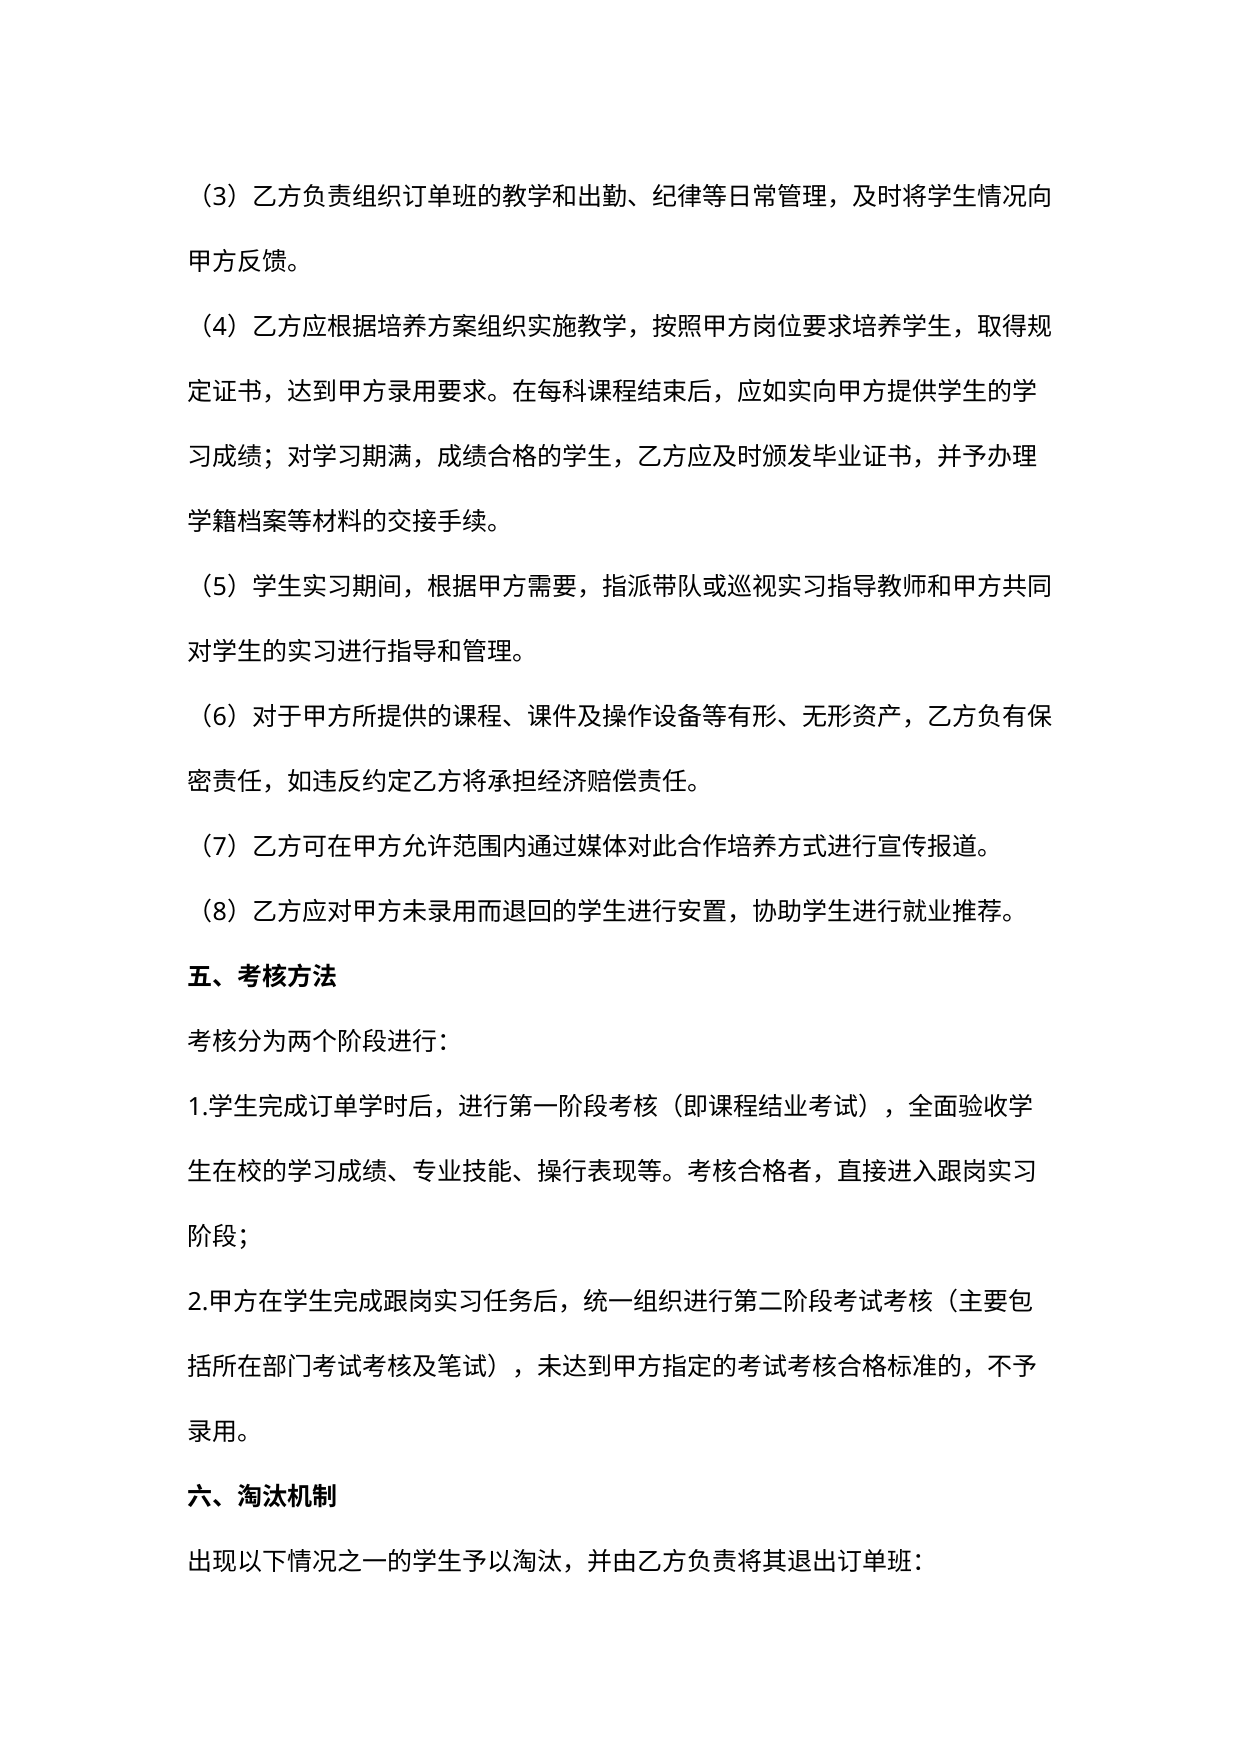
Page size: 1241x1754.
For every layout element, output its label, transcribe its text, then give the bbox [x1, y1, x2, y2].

text （8）乙方应对甲方未录用而退回的学生进行安置，协助学生进行就业推荐。 [187, 877, 1053, 942]
text 出现以下情况之一的学生予以淘汰，并由乙方负责将其退出订单班： [187, 1527, 1053, 1592]
text （6）对于甲方所提供的课程、课件及操作设备等有形、无形资产，乙方负有保密责任，如违反约定乙方将承担经济赔偿责任。 [187, 682, 1053, 812]
subtitle 五、考核方法 [187, 942, 1053, 1007]
text （5）学生实习期间，根据甲方需要，指派带队或巡视实习指导教师和甲方共同对学生的实习进行指导和管理。 [187, 552, 1053, 682]
text 考核分为两个阶段进行： [187, 1007, 1053, 1072]
subtitle 六、淘汰机制 [187, 1462, 1053, 1527]
text （3）乙方负责组织订单班的教学和出勤、纪律等日常管理，及时将学生情况向甲方反馈。 [187, 162, 1053, 292]
text 1.学生完成订单学时后，进行第一阶段考核（即课程结业考试），全面验收学生在校的学习成绩、专业技能、操行表现等。考核合格者，直接进入跟岗实习阶段； [187, 1072, 1053, 1267]
text 2.甲方在学生完成跟岗实习任务后，统一组织进行第二阶段考试考核（主要包括所在部门考试考核及笔试），未达到甲方指定的考试考核合格标准的，不予录用。 [187, 1267, 1053, 1462]
text （7）乙方可在甲方允许范围内通过媒体对此合作培养方式进行宣传报道。 [187, 812, 1053, 877]
text （4）乙方应根据培养方案组织实施教学，按照甲方岗位要求培养学生，取得规定证书，达到甲方录用要求。在每科课程结束后，应如实向甲方提供学生的学习成绩；对学习期满，成绩合格的学生，乙方应及时颁发毕业证书，并予办理学籍档案等材料的交接手续。 [187, 292, 1053, 552]
